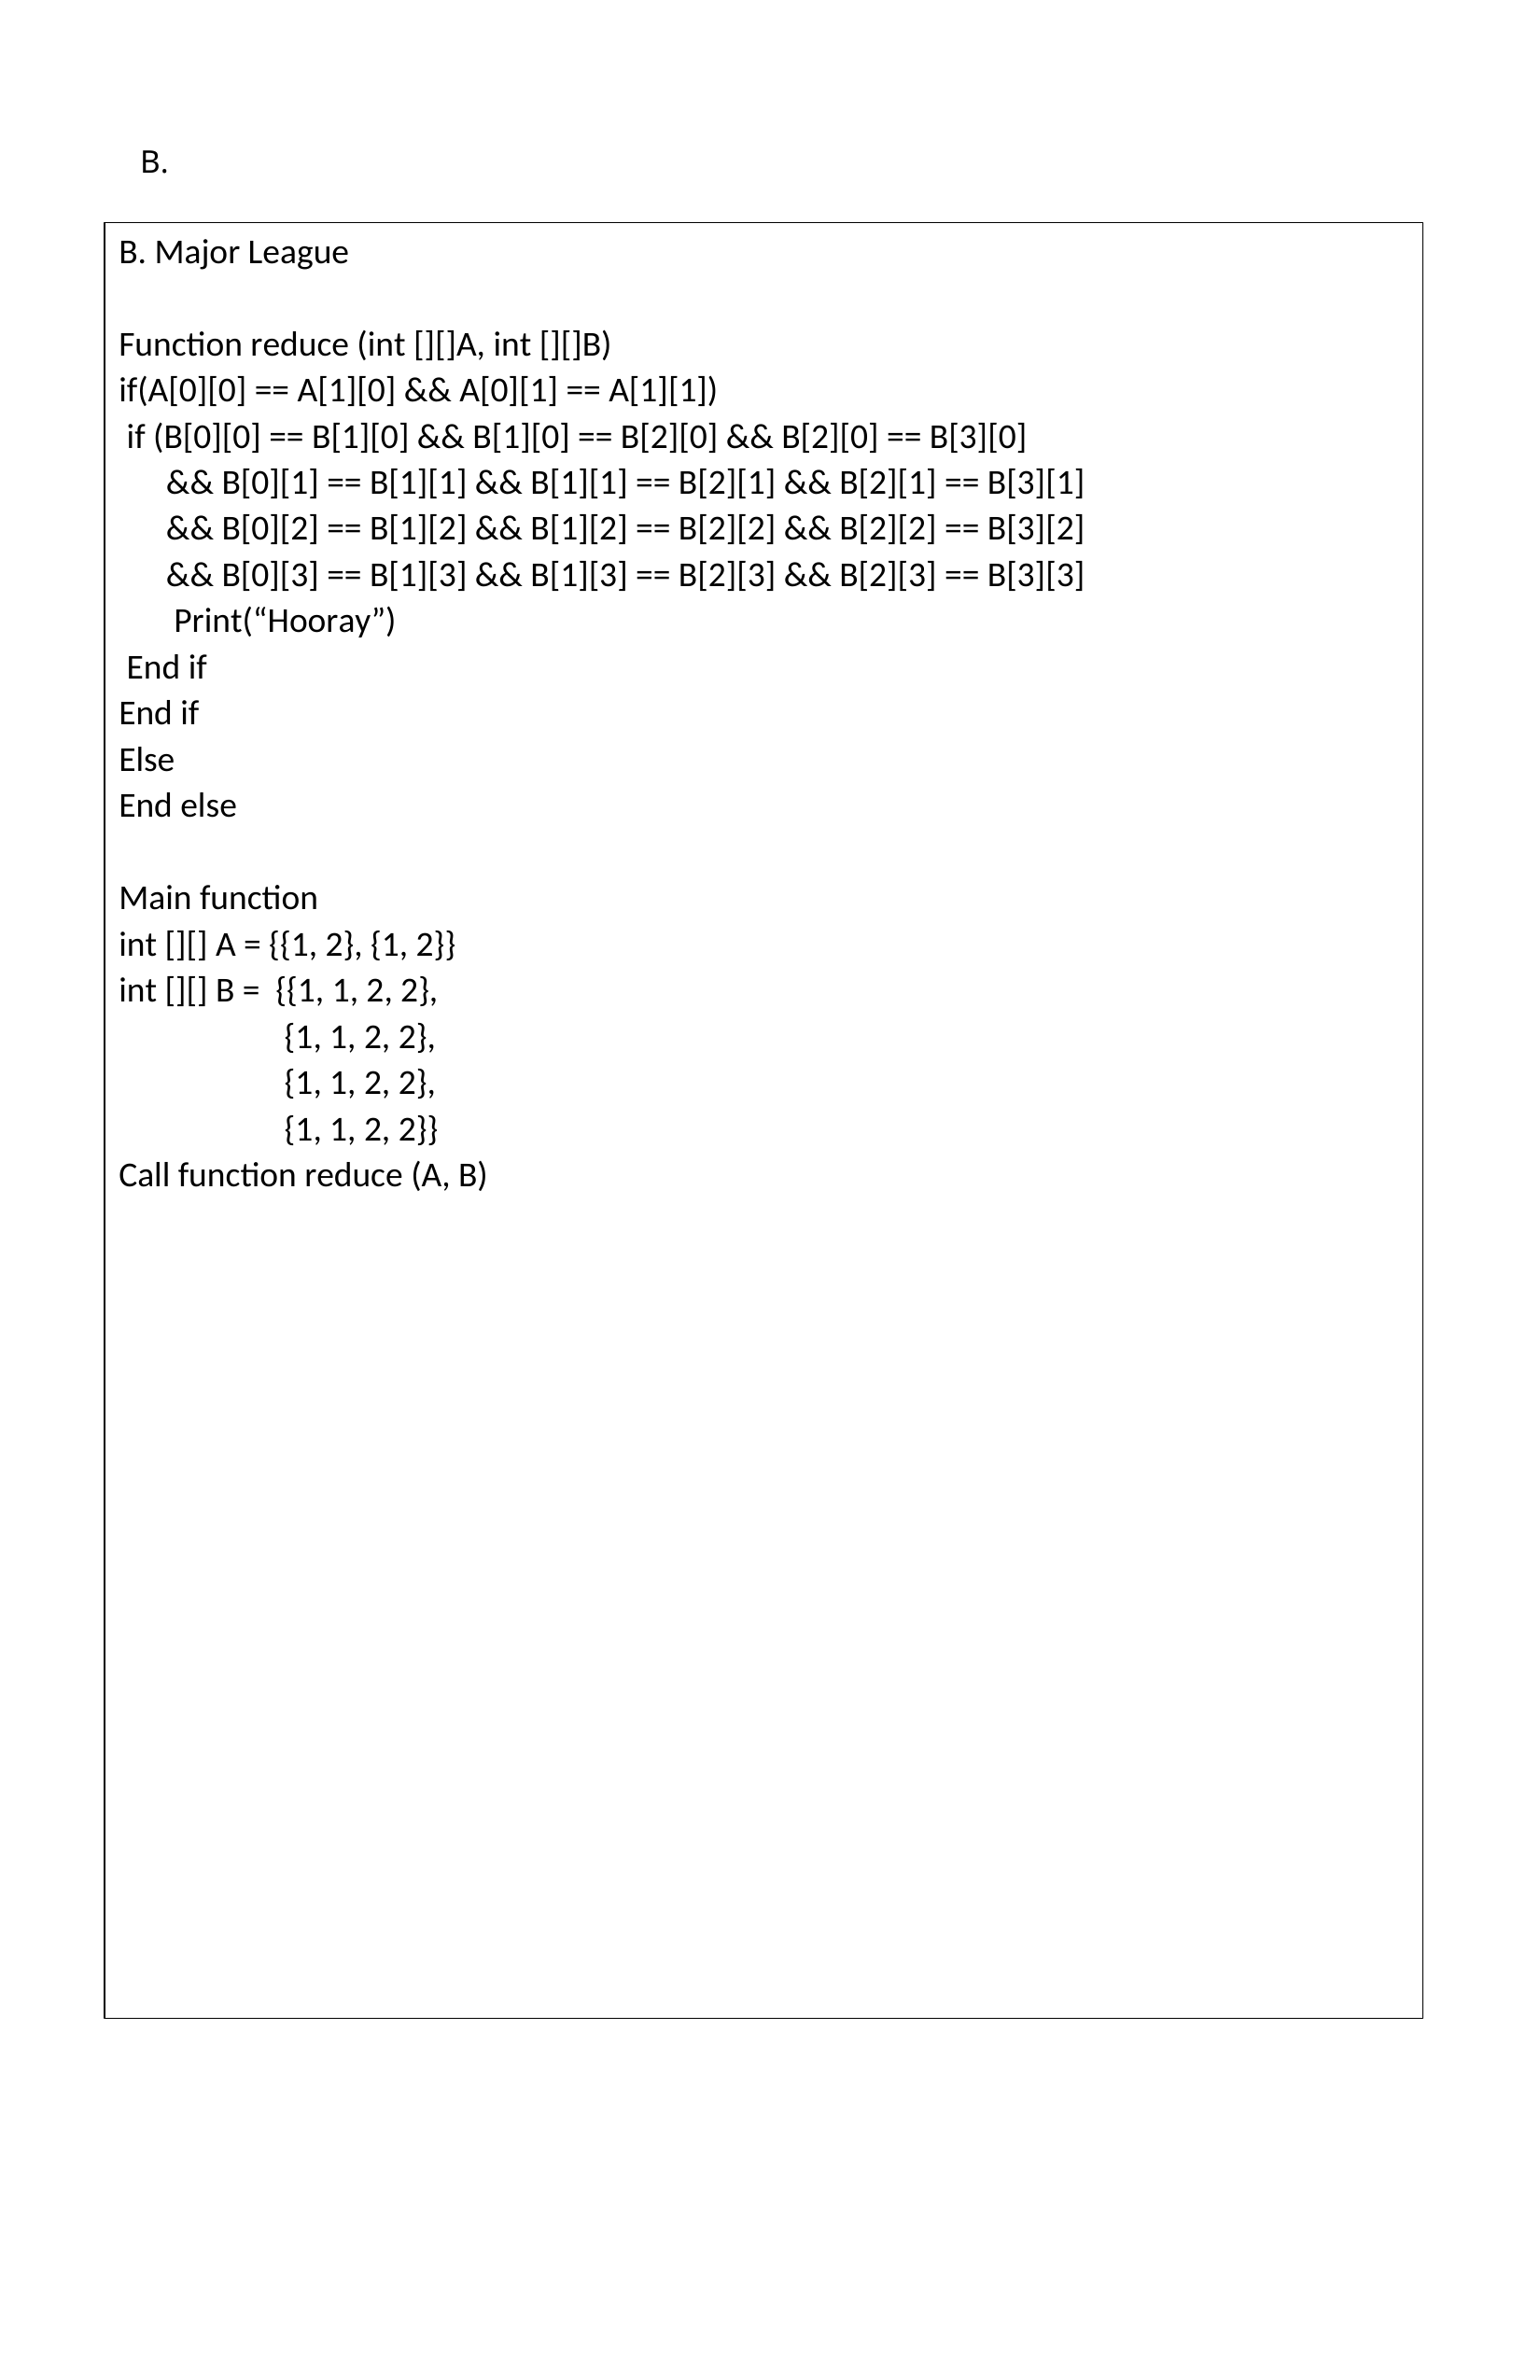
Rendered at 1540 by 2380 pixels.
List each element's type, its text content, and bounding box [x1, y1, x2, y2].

text B. [140, 140, 1400, 182]
